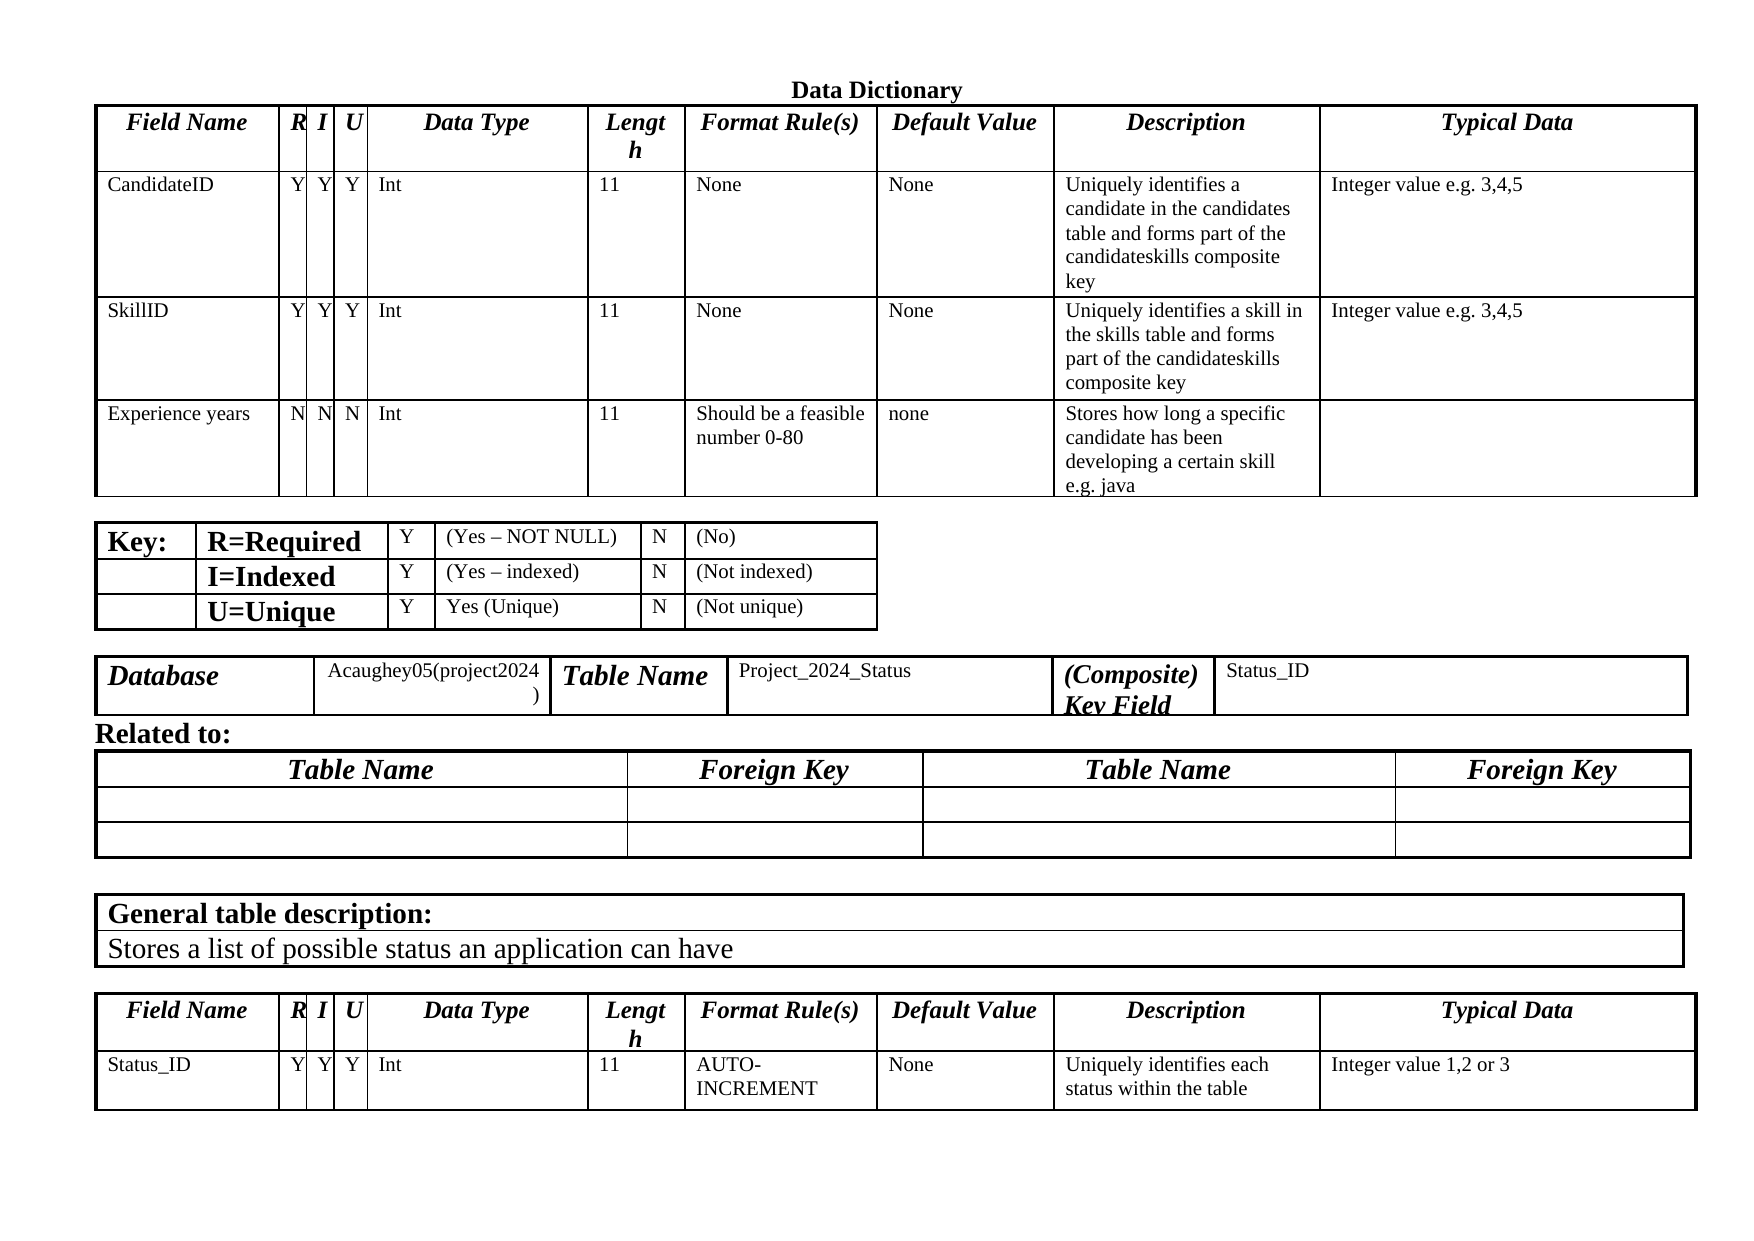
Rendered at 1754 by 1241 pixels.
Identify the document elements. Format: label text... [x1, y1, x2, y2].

text Related to: [94, 716, 1659, 749]
table_header Description [1055, 995, 1319, 1050]
table_header Field Name [98, 995, 278, 1050]
table_header Foreign Key [1396, 753, 1689, 786]
table_cell Y [307, 298, 333, 399]
table_header Format Rule(s) [686, 995, 876, 1050]
table_cell Yes (Unique) [436, 595, 640, 628]
table_cell Y [389, 560, 434, 593]
table_cell Y [335, 172, 367, 296]
table_cell Stores a list of possible status an application can have [98, 931, 1682, 965]
table_cell [98, 788, 627, 821]
table_header Y [389, 524, 434, 558]
table_cell Experience years [98, 401, 278, 496]
table_cell N [307, 401, 333, 496]
table_header (Composite)Key Field [1054, 658, 1213, 714]
table_header Length [589, 107, 684, 171]
table_cell Status_ID [98, 1052, 278, 1109]
table_cell [98, 823, 627, 856]
table_header R=Required [197, 524, 387, 558]
table_header Description [1055, 107, 1319, 171]
table_cell AUTO-INCREMENT [686, 1052, 876, 1109]
table_header I [307, 995, 333, 1050]
table_cell 11 [589, 298, 684, 399]
table_cell I=Indexed [197, 560, 387, 593]
table_cell [924, 823, 1395, 856]
table_cell Y [307, 1052, 333, 1109]
table_cell Int [368, 298, 587, 399]
table_cell None [686, 172, 876, 296]
table_header Format Rule(s) [686, 107, 876, 171]
table_cell (Not unique) [686, 595, 876, 628]
table_header General table description: [98, 896, 1682, 929]
table_cell Int [368, 172, 587, 296]
table_cell [924, 788, 1395, 821]
table_header Data Type [368, 995, 587, 1050]
table_header Acaughey05(project2024) [315, 658, 549, 714]
table_cell CandidateID [98, 172, 278, 296]
table_header Field Name [98, 107, 278, 171]
table_header Key: [98, 524, 195, 558]
table_cell none [878, 401, 1053, 496]
table_cell None [878, 172, 1053, 296]
table_header Project_2024_Status [729, 658, 1051, 714]
table_header (No) [686, 524, 876, 558]
table_header U [335, 995, 367, 1050]
table_header Table Name [98, 753, 627, 786]
table_cell Int [368, 401, 587, 496]
table_cell Integer value 1,2 or 3 [1321, 1052, 1694, 1109]
table_cell N [335, 401, 367, 496]
table_header Data Type [368, 107, 587, 171]
table_cell 11 [589, 401, 684, 496]
table_header Typical Data [1321, 107, 1694, 171]
table_header R [280, 107, 306, 171]
table_header Default Value [878, 995, 1053, 1050]
table_cell Int [368, 1052, 587, 1109]
table_cell [628, 823, 922, 856]
table_cell 11 [589, 1052, 684, 1109]
table_cell [1396, 823, 1689, 856]
table_cell N [642, 560, 684, 593]
table_cell None [878, 298, 1053, 399]
table_header Status_ID [1216, 658, 1686, 714]
table_header Length [589, 995, 684, 1050]
table_header R [280, 995, 306, 1050]
table_header I [307, 107, 333, 171]
table_cell Y [389, 595, 434, 628]
table_cell [1321, 401, 1694, 496]
table_header Typical Data [1321, 995, 1694, 1050]
table_cell Integer value e.g. 3,4,5 [1321, 298, 1694, 399]
table_cell 11 [589, 172, 684, 296]
table_cell Integer value e.g. 3,4,5 [1321, 172, 1694, 296]
table_cell Should be a feasible number 0-80 [686, 401, 876, 496]
table_cell [1396, 788, 1689, 821]
table_header Table Name [552, 658, 726, 714]
table_cell None [686, 298, 876, 399]
table_cell Y [307, 172, 333, 296]
table_header N [642, 524, 684, 558]
table_header U [335, 107, 367, 171]
table_cell Uniquely identifies each status within the table [1055, 1052, 1319, 1109]
table_cell Y [335, 1052, 367, 1109]
table_cell [628, 788, 922, 821]
table_cell Y [280, 298, 306, 399]
table_header Default Value [878, 107, 1053, 171]
table_header (Yes – NOT NULL) [436, 524, 640, 558]
table_cell [98, 595, 195, 628]
table_cell Uniquely identifies a skill in the skills table and forms part of the candidateskills composite key [1055, 298, 1319, 399]
table_cell Y [280, 172, 306, 296]
table_header Foreign Key [628, 753, 922, 786]
table_cell Uniquely identifies a candidate in the candidates table and forms part of the candidateskills composite key [1055, 172, 1319, 296]
table_cell (Not indexed) [686, 560, 876, 593]
table_header Table Name [924, 753, 1395, 786]
table_cell Y [335, 298, 367, 399]
table_cell Stores how long a specific candidate has been developing a certain skill e.g. java [1055, 401, 1319, 496]
table_cell Y [280, 1052, 306, 1109]
table_cell U=Unique [197, 595, 387, 628]
table_cell N [642, 595, 684, 628]
table_cell N [280, 401, 306, 496]
table_cell [98, 560, 195, 593]
table_cell SkillID [98, 298, 278, 399]
table_cell None [878, 1052, 1053, 1109]
table_cell (Yes – indexed) [436, 560, 640, 593]
table_header Database [98, 658, 313, 714]
